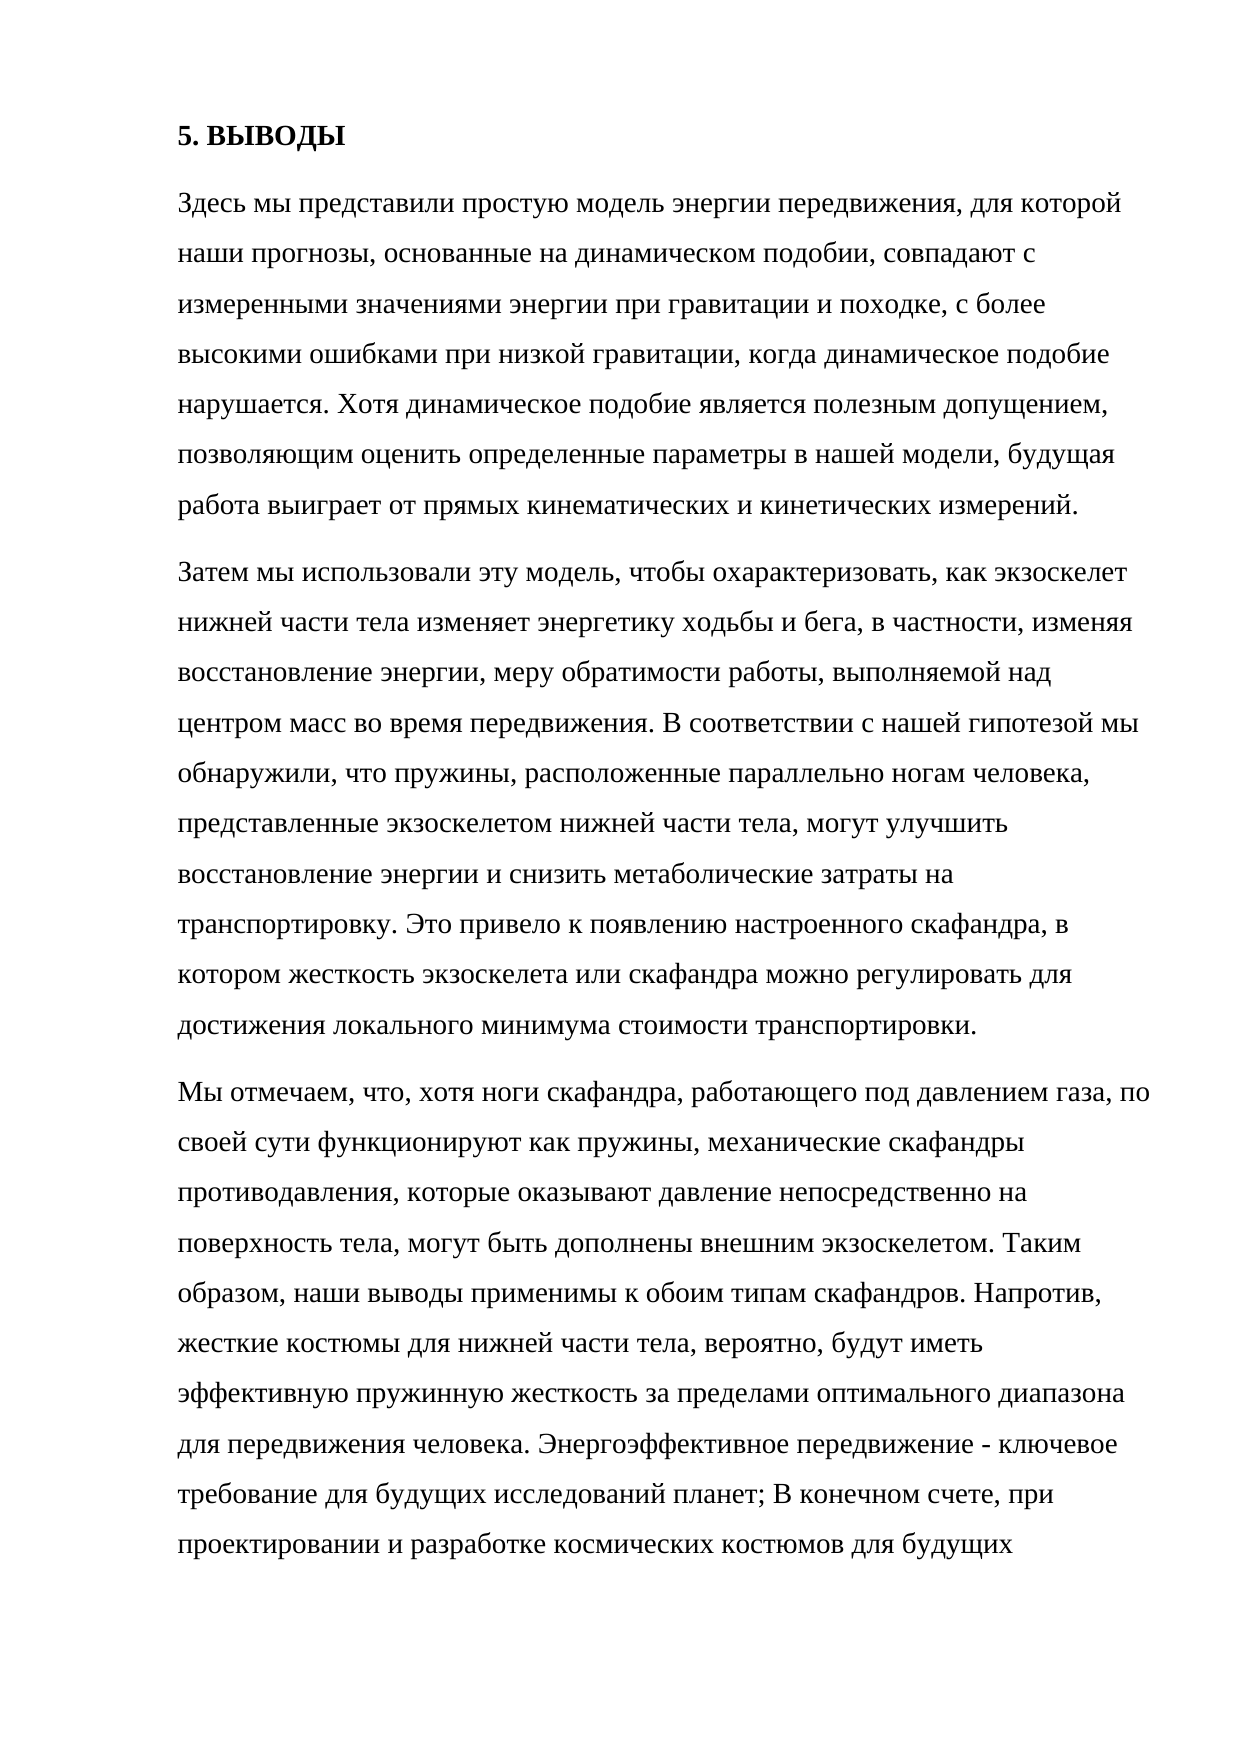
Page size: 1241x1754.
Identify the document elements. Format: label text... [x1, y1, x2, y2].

text Здесь мы представили простую модель энергии передвижения, для которой наши прогнозы, основанные на динамическом подобии, совпадают с измеренными значениями энергии при гравитации и походке, с более высокими ошибками при низкой гравитации, когда динамическое подобие нарушается. Хотя динамическое подобие является полезным допущением, позволяющим оценить определенные параметры в нашей модели, будущая работа выиграет от прямых кинематических и кинетических измерений. [177, 185, 1152, 521]
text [177, 1074, 1152, 1560]
text 5. ВЫВОДЫ [177, 118, 1152, 152]
text Затем мы использовали эту модель, чтобы охарактеризовать, как экзоскелет нижней части тела изменяет энергетику ходьбы и бега, в частности, изменяя восстановление энергии, меру обратимости работы, выполняемой над центром масс во время передвижения. В соответствии с нашей гипотезой мы обнаружили, что пружины, расположенные параллельно ногам человека, представленные экзоскелетом нижней части тела, могут улучшить восстановление энергии и снизить метаболические затраты на транспортировку. Это привело к появлению настроенного скафандра, в котором жесткость экзоскелета или скафандра можно регулировать для достижения локального минимума стоимости транспортировки. [177, 554, 1152, 1040]
